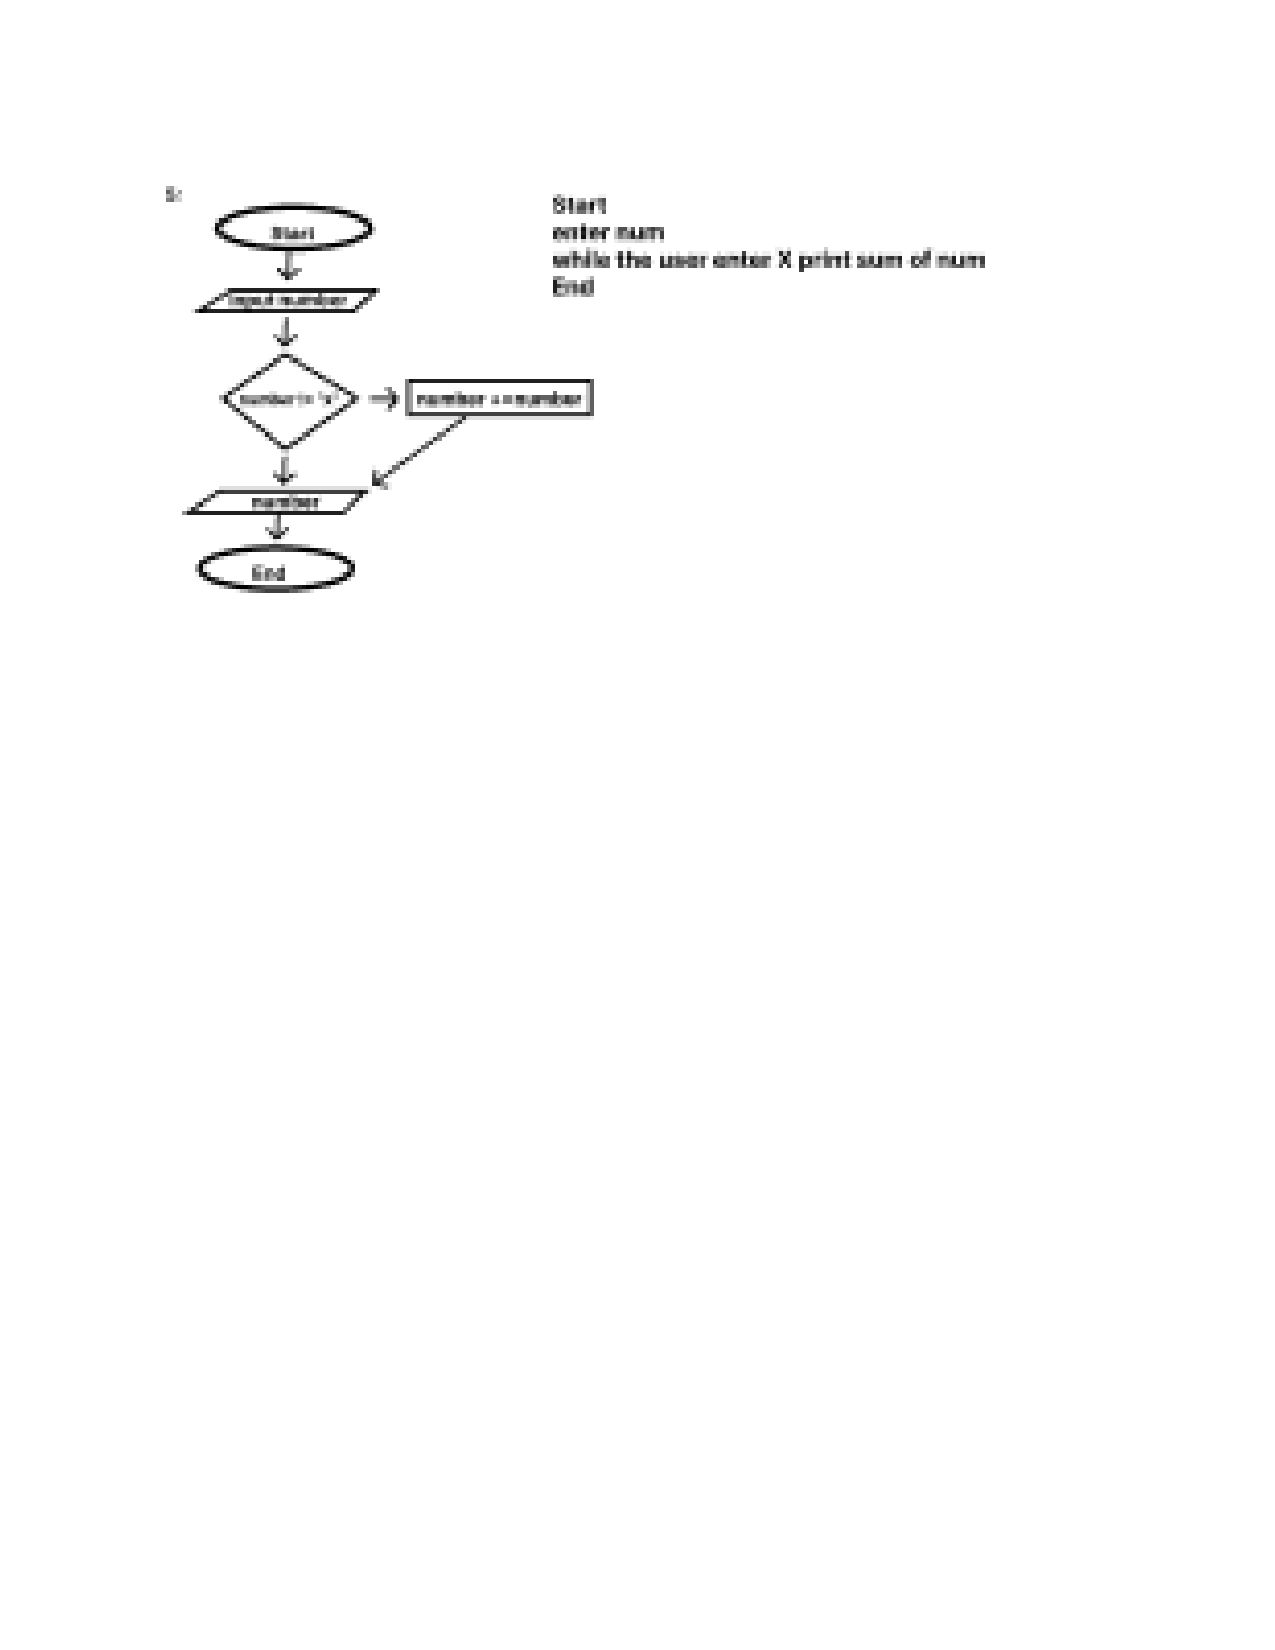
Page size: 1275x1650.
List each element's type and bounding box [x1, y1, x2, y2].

picture [150, 150, 1018, 898]
